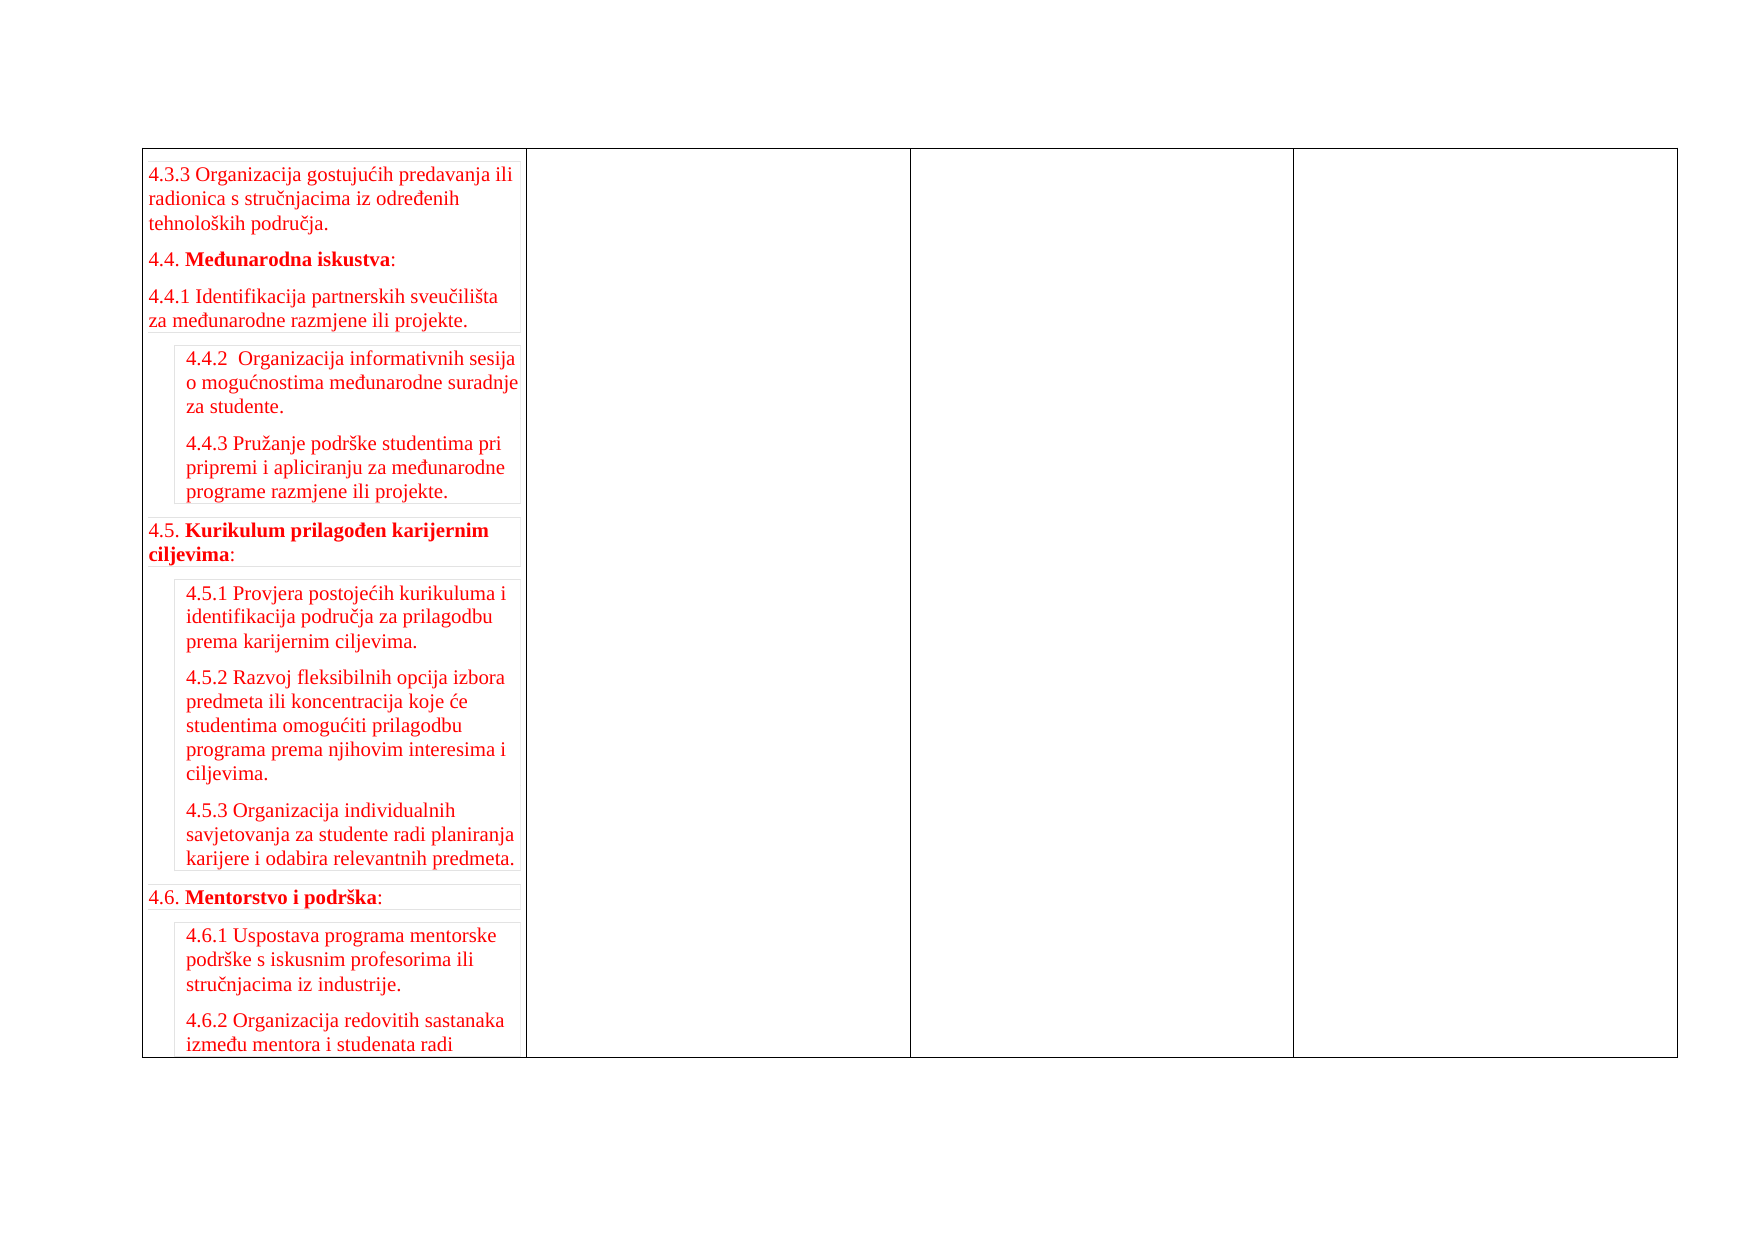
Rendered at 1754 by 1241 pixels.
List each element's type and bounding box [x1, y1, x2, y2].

table_cell [911, 149, 1293, 1057]
table_cell [143, 149, 526, 1057]
table_cell [1294, 149, 1677, 1057]
table_cell [527, 149, 910, 1057]
